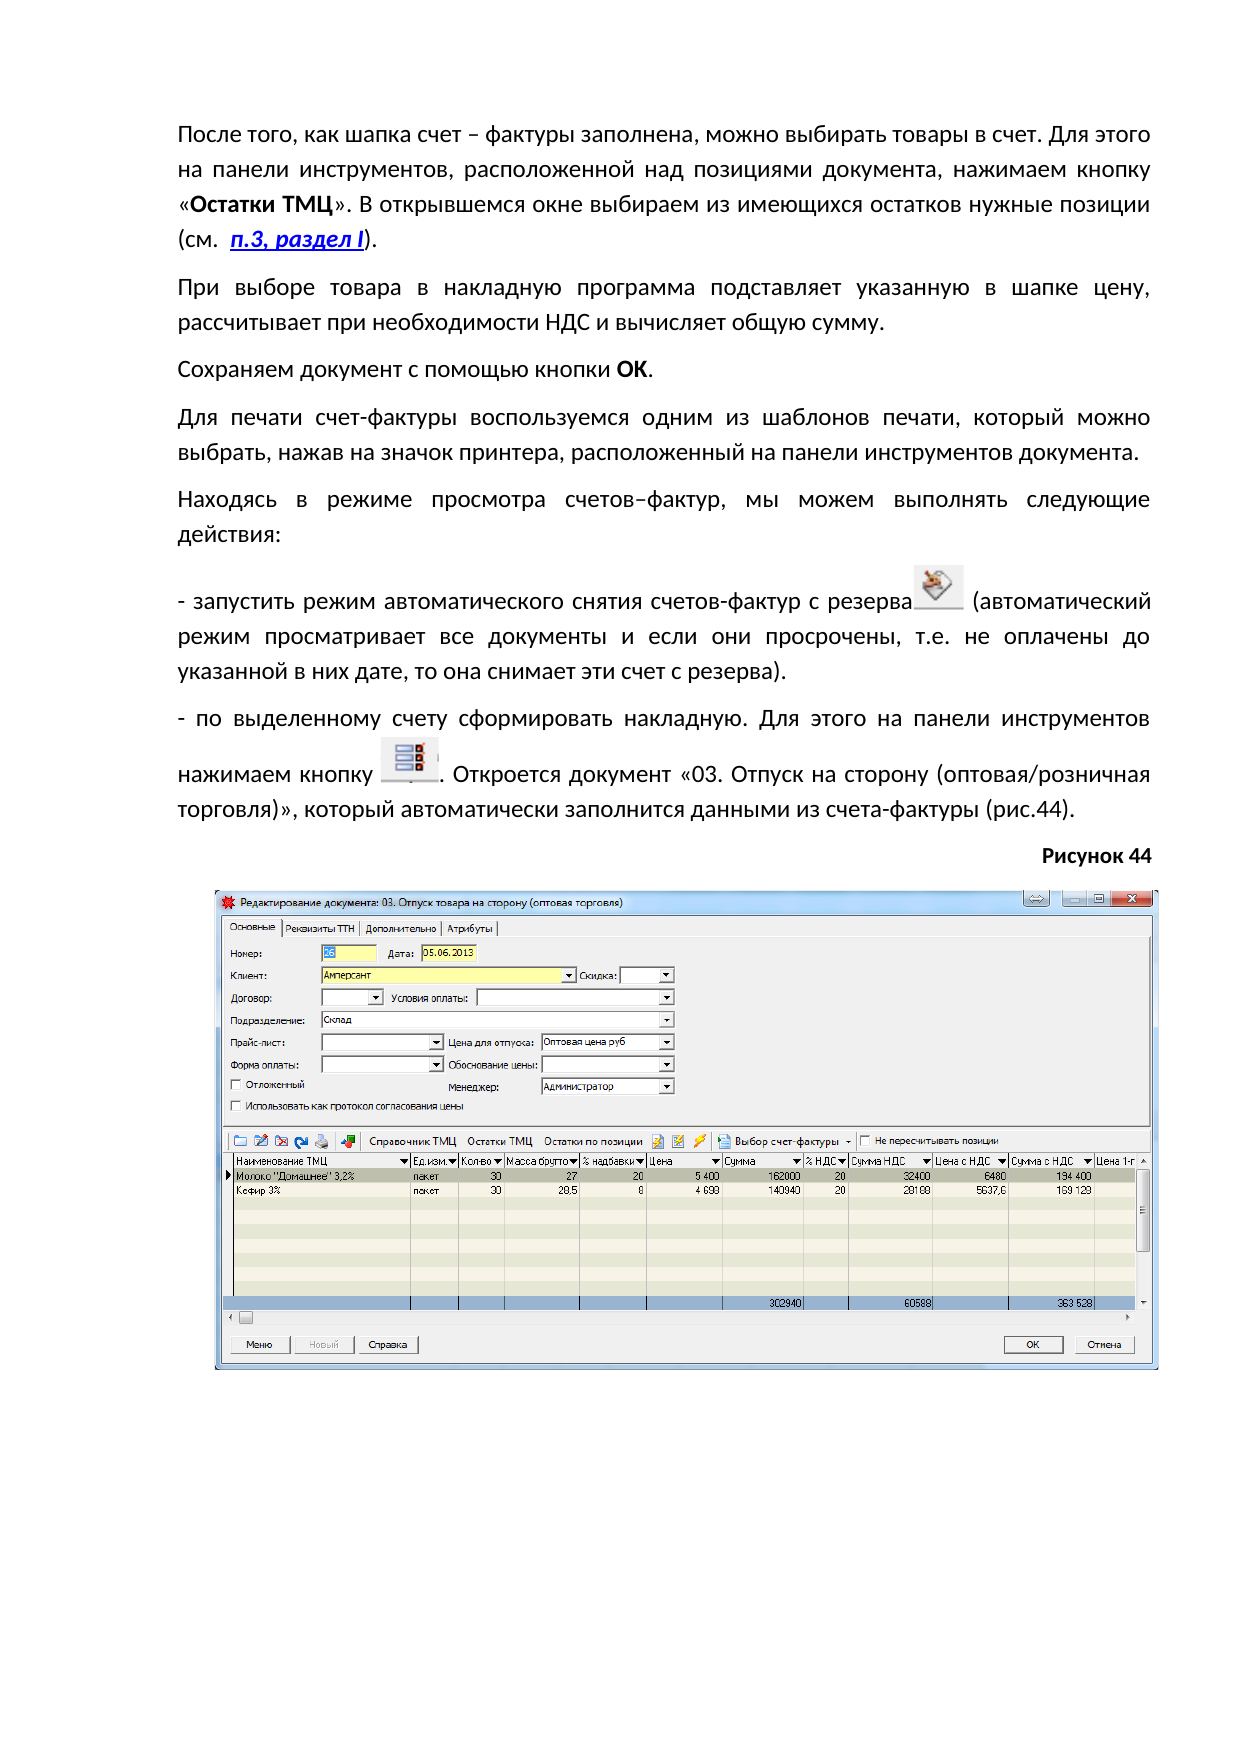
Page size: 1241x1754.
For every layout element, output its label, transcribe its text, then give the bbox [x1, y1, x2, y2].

text Находясь в режиме просмотра счетов–фактур, мы можем выполнять следующие действия: [177, 483, 1152, 549]
text Для печати счет-фактуры воспользуемся одним из шаблонов печати, который можно выбрать, нажав на значок принтера, расположенный на панели инструментов документа. [177, 401, 1152, 466]
picture [913, 565, 964, 610]
text После того, как шапка счет – фактуры заполнена, можно выбирать товары в счет. Для этого на панели инструментов, расположенной над позициями документа, нажимаем кнопку «Остатки ТМЦ». В открывшемся окне выбираем из имеющихся остатков нужные позиции (см. п.3, раздел I). [177, 118, 1152, 254]
picture [380, 737, 439, 783]
text При выборе товара в накладную программа подставляет указанную в шапке цену, рассчитывает при необходимости НДС и вычисляет общую сумму. [177, 271, 1152, 336]
text - по выделенному счету сформировать накладную. Для этого на панели инструментов нажимаем кнопку . Откроется документ «03. Отпуск на сторону (оптовая/розничная торговля)», который автоматически заполнится данными из счета-фактуры (рис.44). [177, 703, 1152, 824]
text Рисунок 44 [177, 841, 1152, 869]
text Сохраняем документ с помощью кнопки OK. [177, 353, 1152, 384]
text - запустить режим автоматического снятия счетов-фактур с резерва (автоматический режим просматривает все документы и если они просрочены, т.е. не оплачены до указанной в них дате, то она снимает эти счет с резерва). [177, 566, 1152, 686]
picture [214, 890, 1159, 1370]
